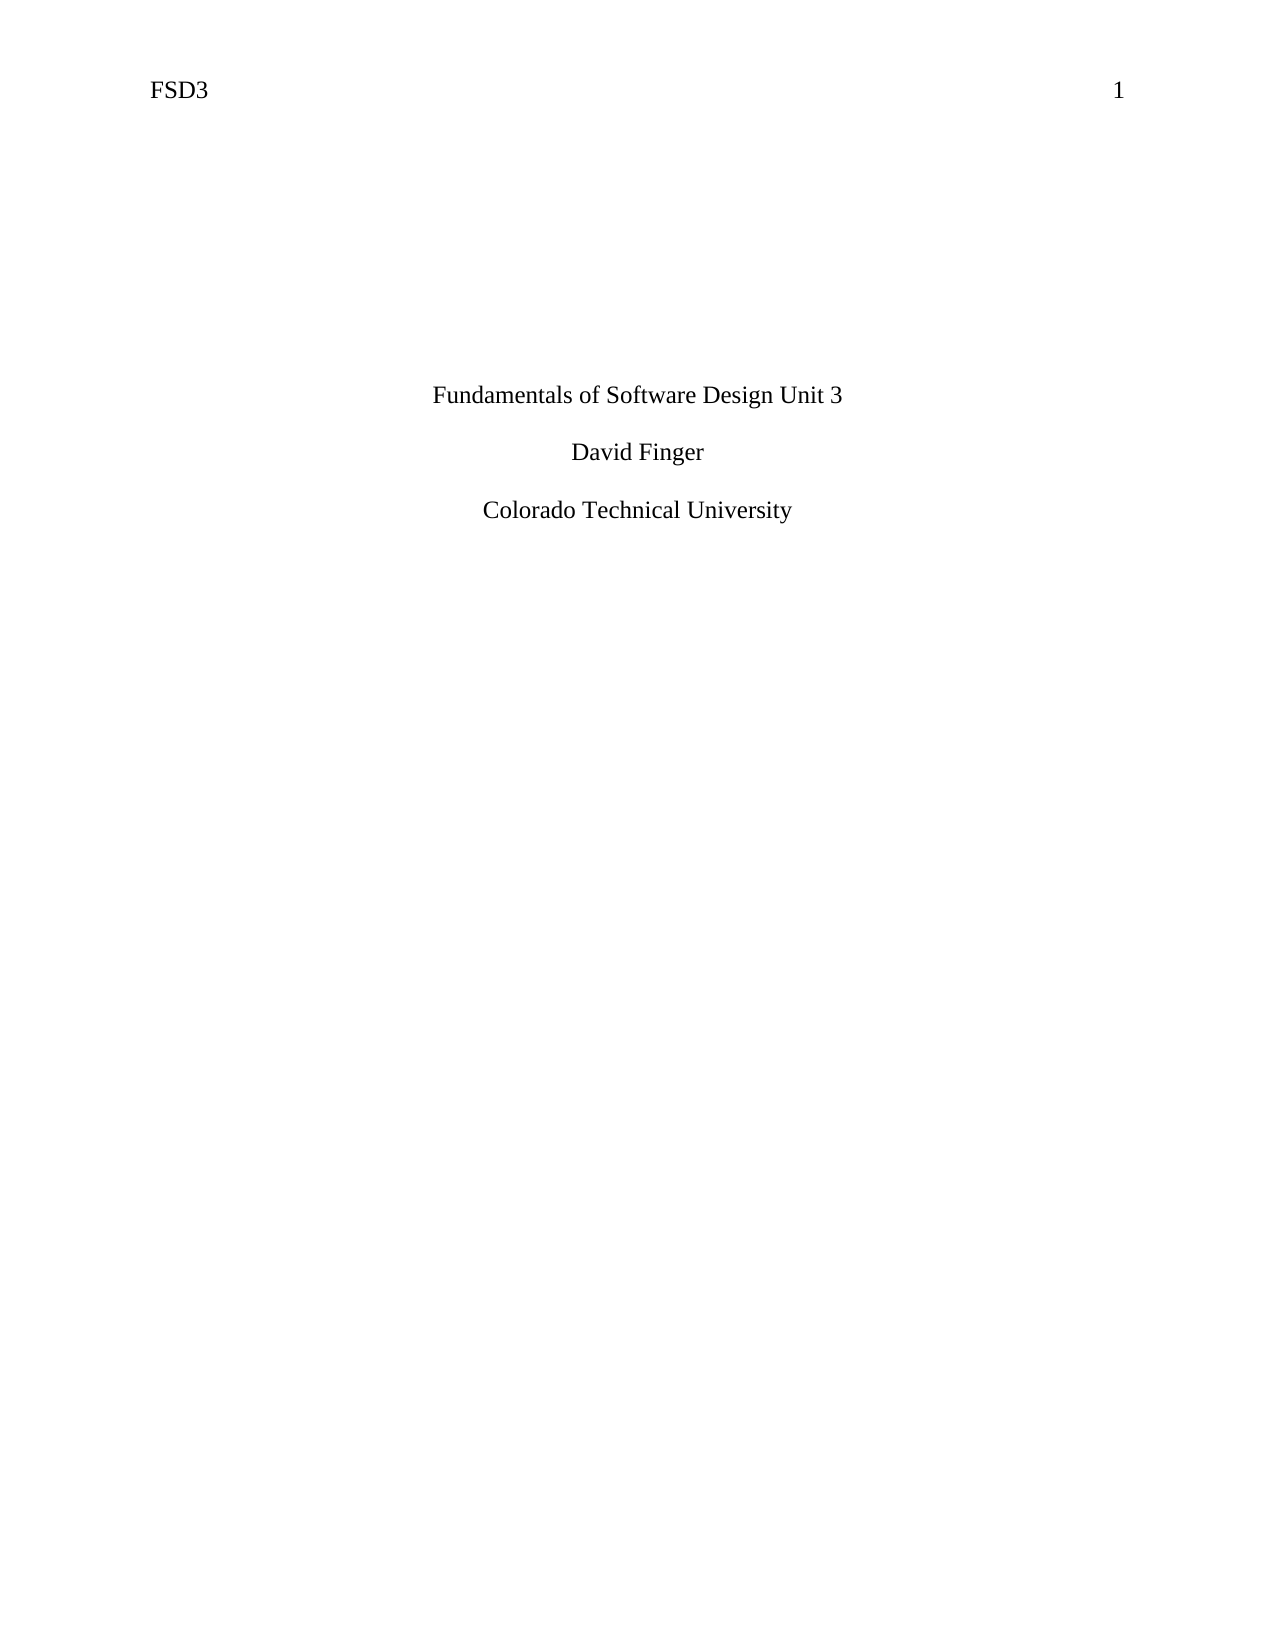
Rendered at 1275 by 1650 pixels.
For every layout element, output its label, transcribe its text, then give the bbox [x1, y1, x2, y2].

text David Finger [150, 437, 1125, 466]
text Colorado Technical University [150, 495, 1125, 524]
text Fundamentals of Software Design Unit 3 [150, 380, 1125, 409]
